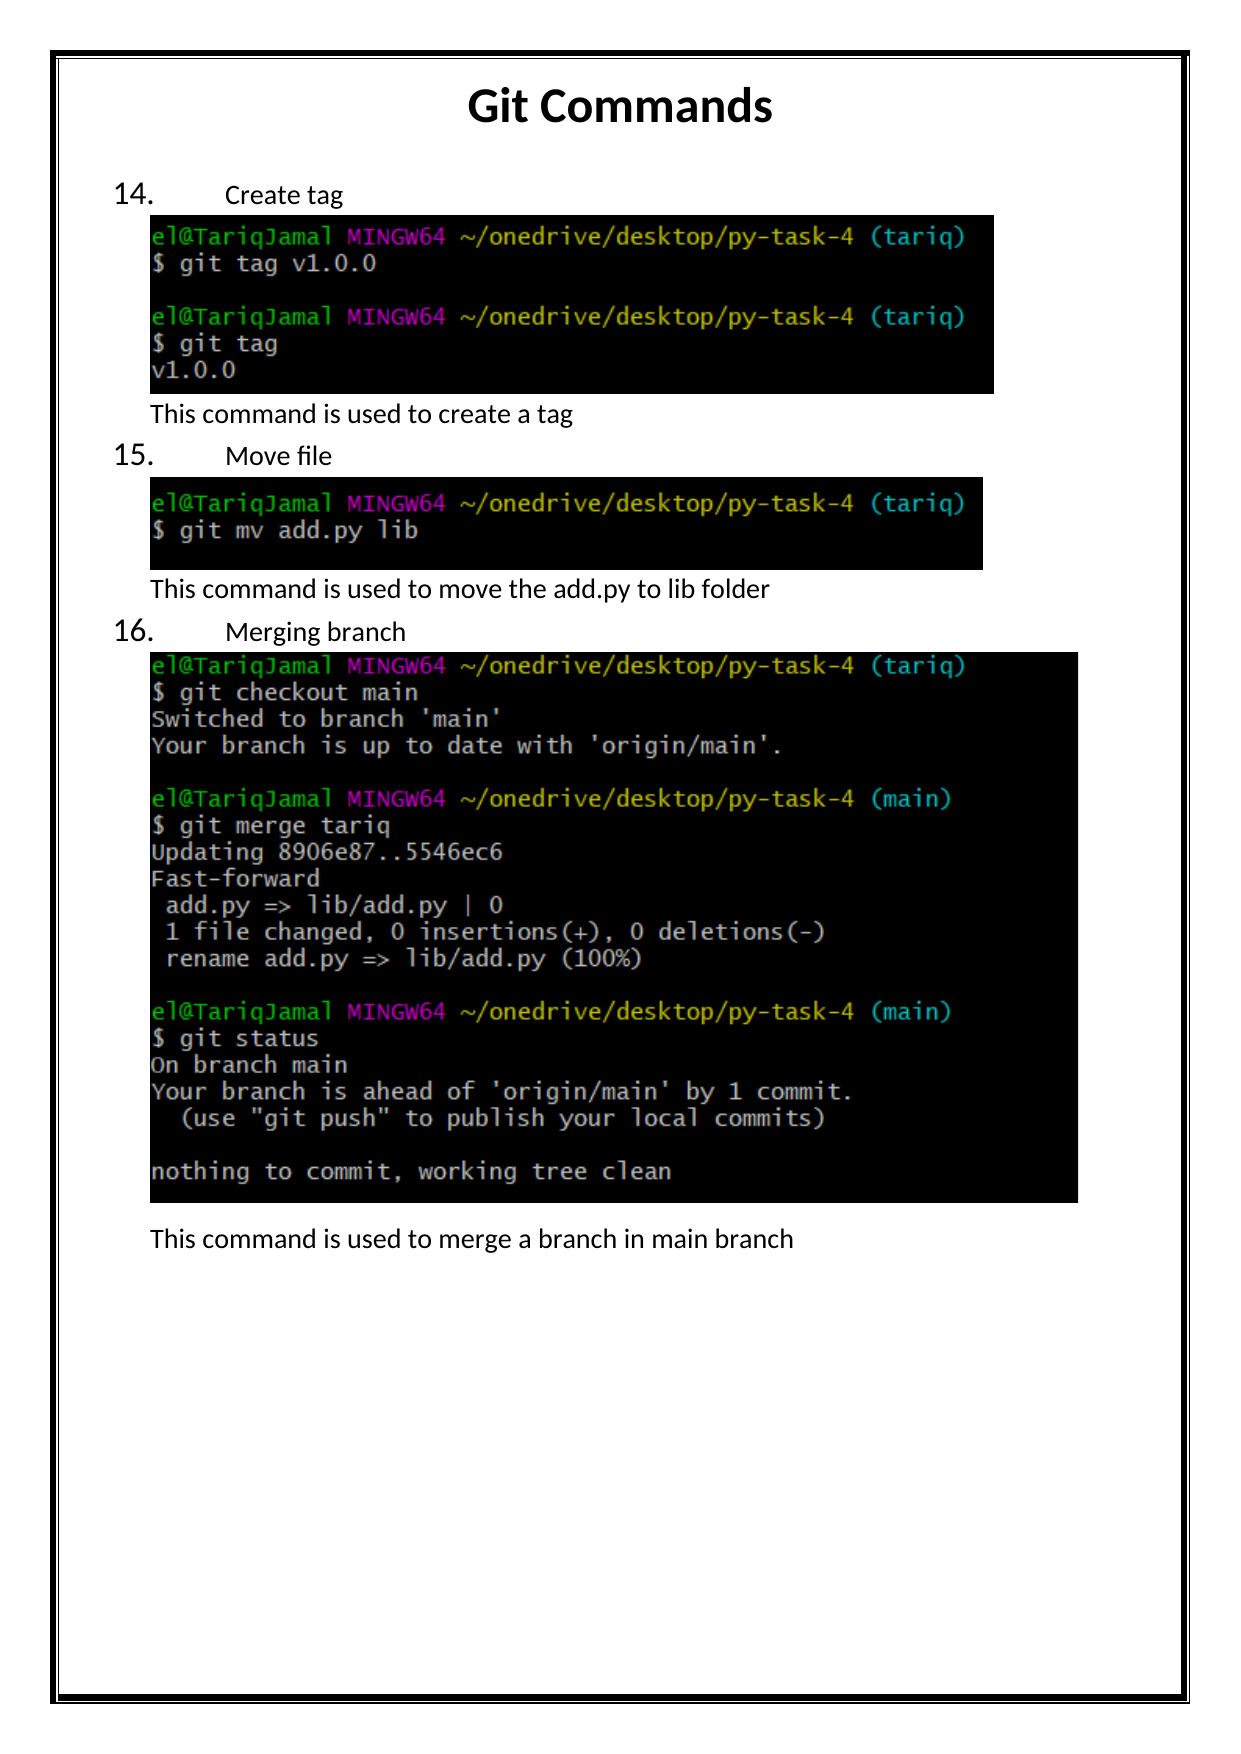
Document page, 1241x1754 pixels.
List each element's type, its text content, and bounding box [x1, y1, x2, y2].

list Move file [112, 433, 1165, 474]
picture [150, 477, 983, 570]
list This command is used to move the add.py to lib folder [150, 572, 1165, 606]
list This command is used to create a tag [150, 396, 1165, 431]
picture [150, 652, 1079, 1203]
text This command is used to merge a branch in main branch [75, 1222, 1165, 1256]
list Create tag [112, 172, 1165, 213]
list Merging branch [112, 609, 1165, 649]
picture [150, 215, 994, 394]
